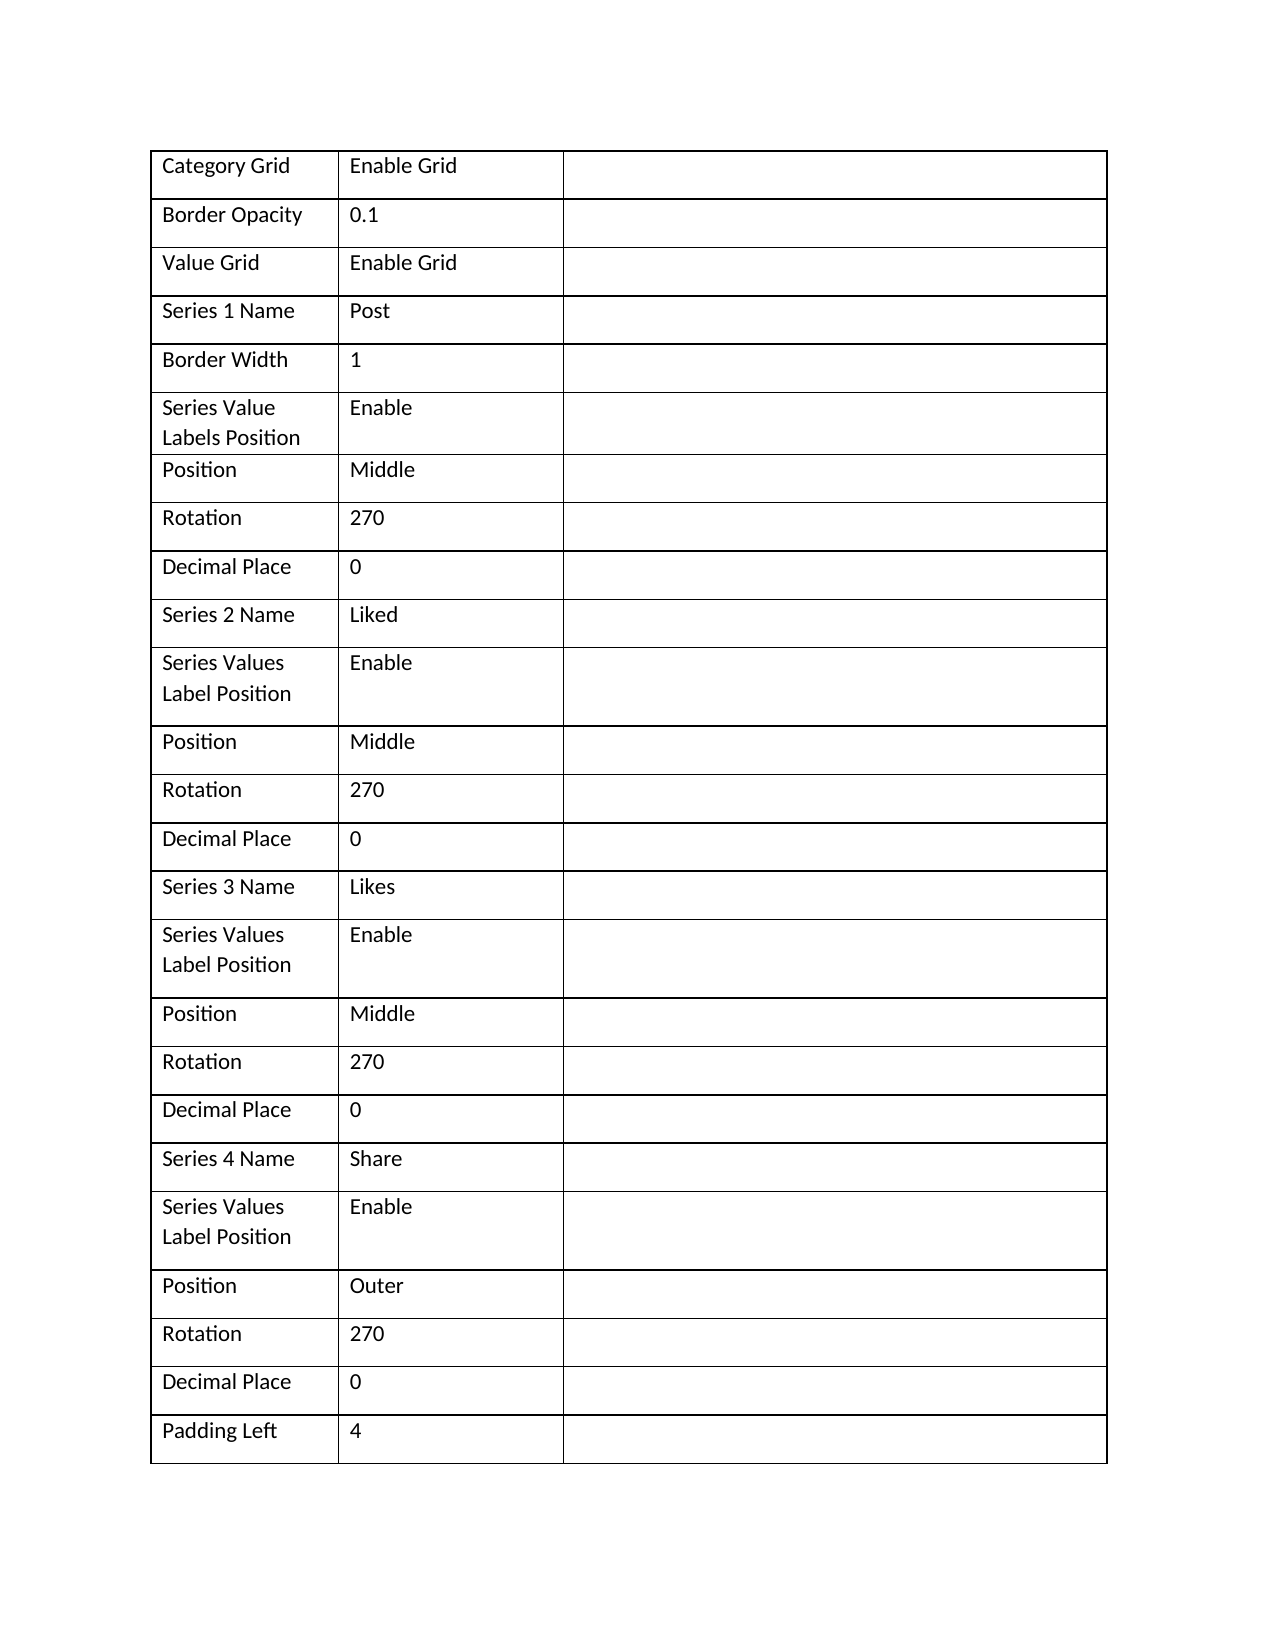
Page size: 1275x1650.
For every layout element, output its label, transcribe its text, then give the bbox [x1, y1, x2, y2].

table_cell [564, 1271, 1106, 1317]
table_cell Share [339, 1144, 563, 1191]
table_cell [564, 1192, 1106, 1269]
table_cell Enable Grid [339, 248, 563, 295]
table_cell [564, 552, 1106, 598]
table_cell [564, 1047, 1106, 1094]
table_cell [564, 248, 1106, 295]
table_cell Liked [339, 600, 563, 647]
table_cell Position [152, 999, 338, 1046]
table_cell 1 [339, 345, 563, 392]
table_cell 4 [339, 1416, 563, 1462]
table_cell Position [152, 727, 338, 774]
table_cell [564, 1367, 1106, 1414]
table_cell [564, 455, 1106, 502]
table_cell [564, 600, 1106, 647]
table_cell Border Opacity [152, 200, 338, 247]
table_cell [564, 727, 1106, 774]
table_cell Rotation [152, 503, 338, 550]
table_cell Series Values Label Position [152, 1192, 338, 1269]
table_cell [564, 648, 1106, 725]
table_cell Category Grid [152, 152, 338, 198]
table_cell Decimal Place [152, 1096, 338, 1142]
table_cell 0.1 [339, 200, 563, 247]
table_cell [564, 345, 1106, 392]
table_cell Enable [339, 648, 563, 725]
table_cell Series Values Label Position [152, 648, 338, 725]
table_cell [564, 775, 1106, 822]
table_cell Decimal Place [152, 824, 338, 870]
table_cell Value Grid [152, 248, 338, 295]
table_cell [564, 152, 1106, 198]
table_cell Outer [339, 1271, 563, 1317]
table_cell [564, 393, 1106, 453]
table_cell [564, 1416, 1106, 1462]
table_cell [564, 920, 1106, 997]
table_cell 0 [339, 1096, 563, 1142]
table_cell 270 [339, 775, 563, 822]
table_cell 0 [339, 552, 563, 598]
table_cell Enable [339, 920, 563, 997]
table_cell Rotation [152, 1319, 338, 1366]
table_cell Enable Grid [339, 152, 563, 198]
table_cell Series 4 Name [152, 1144, 338, 1191]
table_cell Decimal Place [152, 552, 338, 598]
table_cell [564, 503, 1106, 550]
table_cell Middle [339, 727, 563, 774]
table_cell Decimal Place [152, 1367, 338, 1414]
table_cell Series 3 Name [152, 872, 338, 919]
table_cell 270 [339, 1319, 563, 1366]
table_cell 270 [339, 1047, 563, 1094]
table_cell Post [339, 297, 563, 343]
table_cell [564, 999, 1106, 1046]
table_cell Position [152, 1271, 338, 1317]
table_cell Series 1 Name [152, 297, 338, 343]
table_cell [564, 1144, 1106, 1191]
table_cell 270 [339, 503, 563, 550]
table_cell Middle [339, 999, 563, 1046]
table_cell [564, 200, 1106, 247]
table_cell Series 2 Name [152, 600, 338, 647]
table_cell 0 [339, 1367, 563, 1414]
table_cell Position [152, 455, 338, 502]
table_cell Padding Left [152, 1416, 338, 1462]
table_cell [564, 297, 1106, 343]
table_cell Rotation [152, 775, 338, 822]
table_cell [564, 824, 1106, 870]
table_cell [564, 1096, 1106, 1142]
table_cell Series Values Label Position [152, 920, 338, 997]
table_cell Enable [339, 393, 563, 453]
table_cell Series Value Labels Position [152, 393, 338, 453]
table_cell Likes [339, 872, 563, 919]
table_cell Border Width [152, 345, 338, 392]
table_cell Rotation [152, 1047, 338, 1094]
table_cell 0 [339, 824, 563, 870]
table_cell [564, 872, 1106, 919]
table_cell Enable [339, 1192, 563, 1269]
table_cell [564, 1319, 1106, 1366]
table_cell Middle [339, 455, 563, 502]
